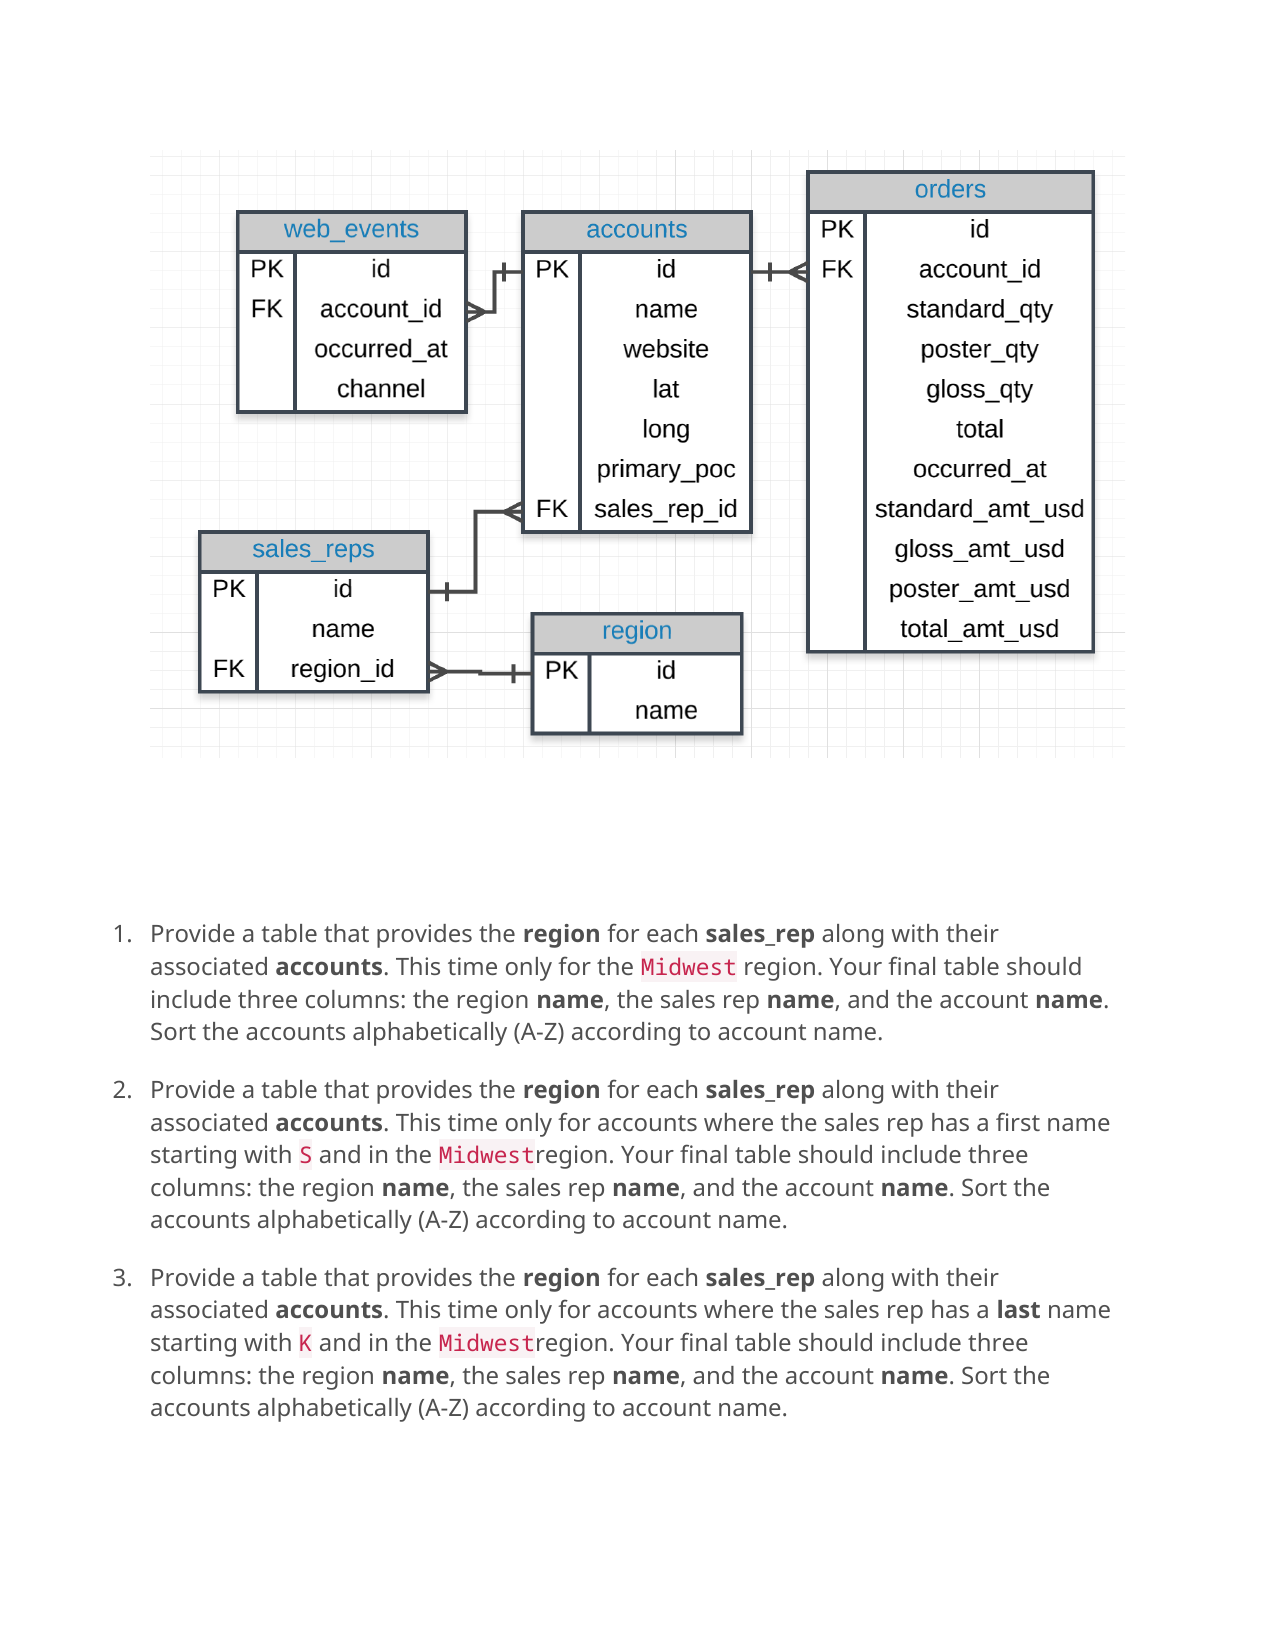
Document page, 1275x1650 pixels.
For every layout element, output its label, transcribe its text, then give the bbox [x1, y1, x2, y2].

list Provide a table that provides the region for each sales_rep along with their associated accounts. This time only for accounts where the sales rep has a last name starting with K and in the Midwestregion. Your final table should include three columns: the region name, the sales rep name, and the account name. Sort the accounts alphabetically (A-Z) according to account name. [112, 1261, 1125, 1424]
picture [150, 150, 1125, 758]
list Provide a table that provides the region for each sales_rep along with their associated accounts. This time only for the Midwest region. Your final table should include three columns: the region name, the sales rep name, and the account name. Sort the accounts alphabetically (A-Z) according to account name. [112, 917, 1125, 1048]
list Provide a table that provides the region for each sales_rep along with their associated accounts. This time only for accounts where the sales rep has a first name starting with S and in the Midwestregion. Your final table should include three columns: the region name, the sales rep name, and the account name. Sort the accounts alphabetically (A-Z) according to account name. [112, 1073, 1125, 1236]
